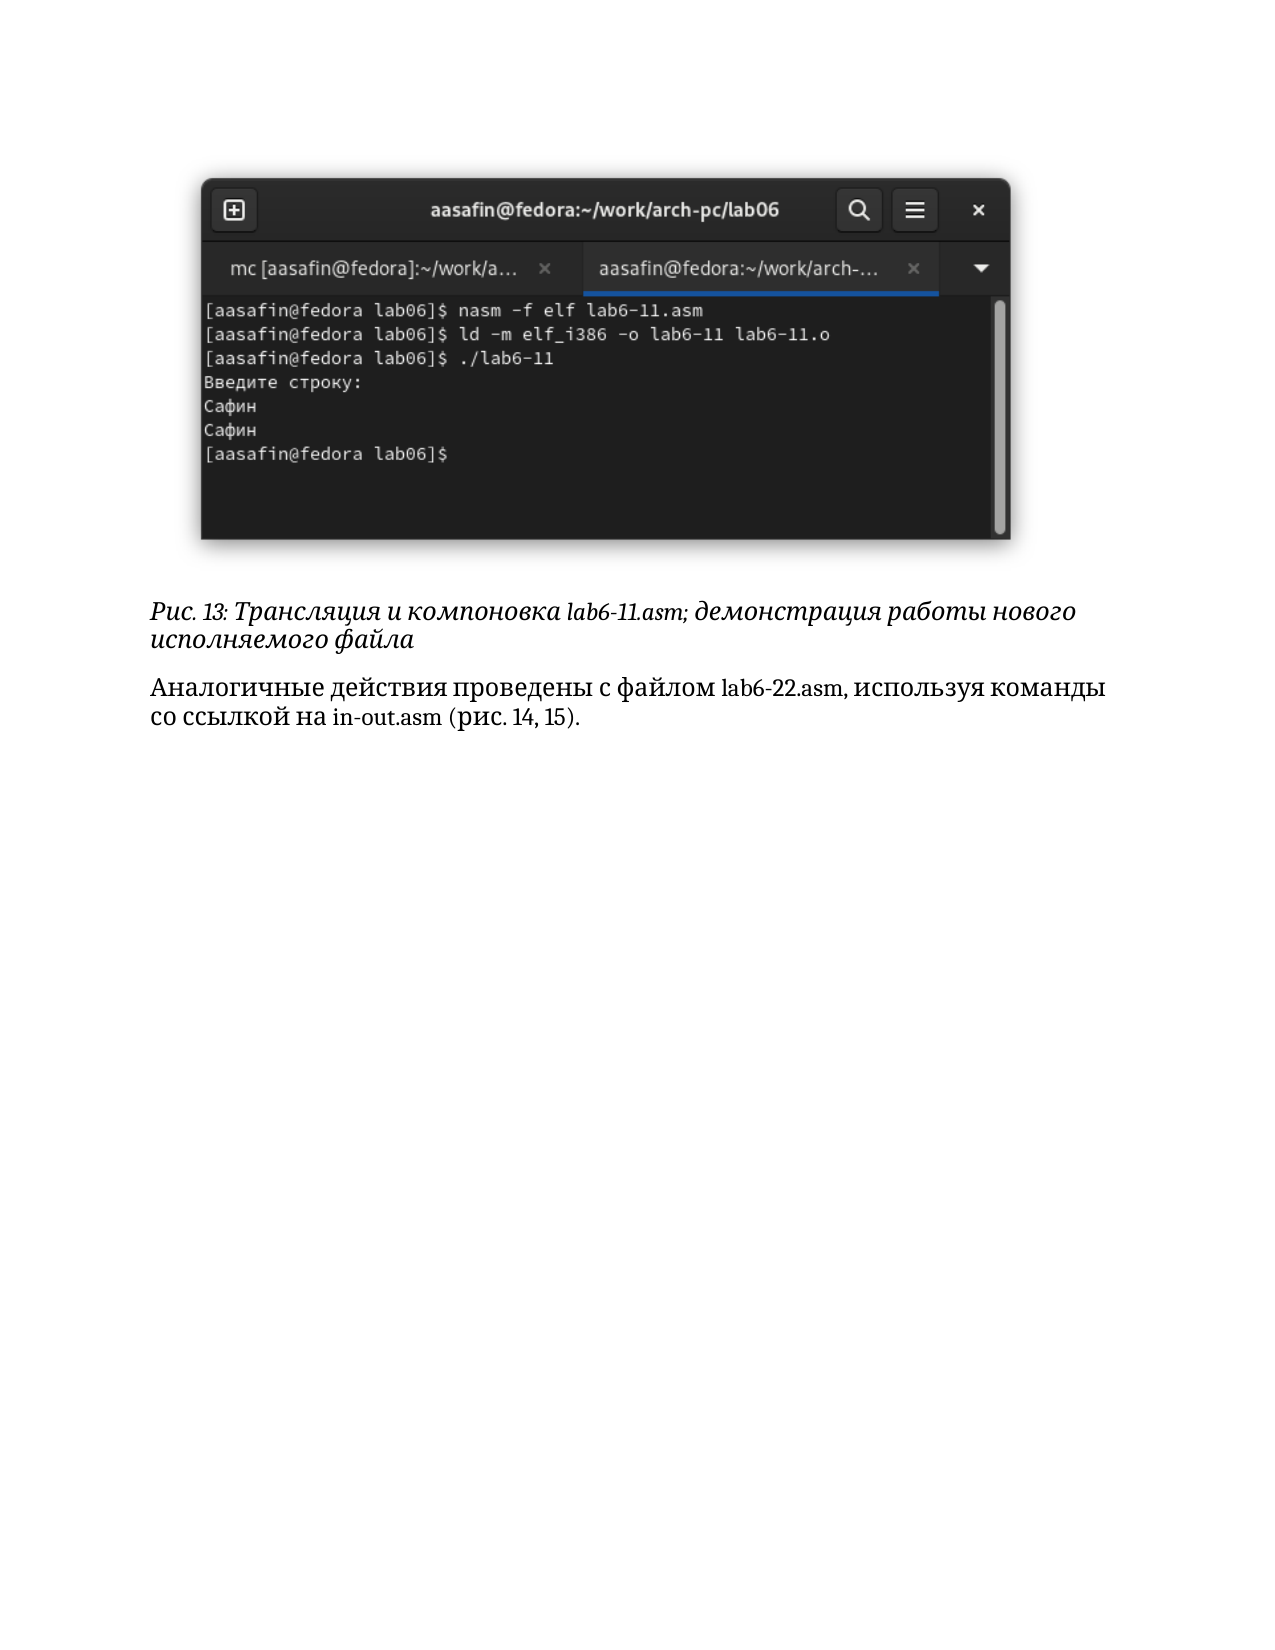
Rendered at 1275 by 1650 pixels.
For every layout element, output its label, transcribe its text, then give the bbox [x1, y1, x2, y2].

picture [168, 150, 1044, 577]
text Аналогичные действия проведены с файлом lab6-22.asm, используя команды со ссылкой на in-out.asm (рис. 14, 15). [150, 674, 1125, 731]
text Рис. 13: Трансляция и компоновка lab6-11.asm; демонстрация работы нового исполняемого файла [150, 598, 1125, 655]
